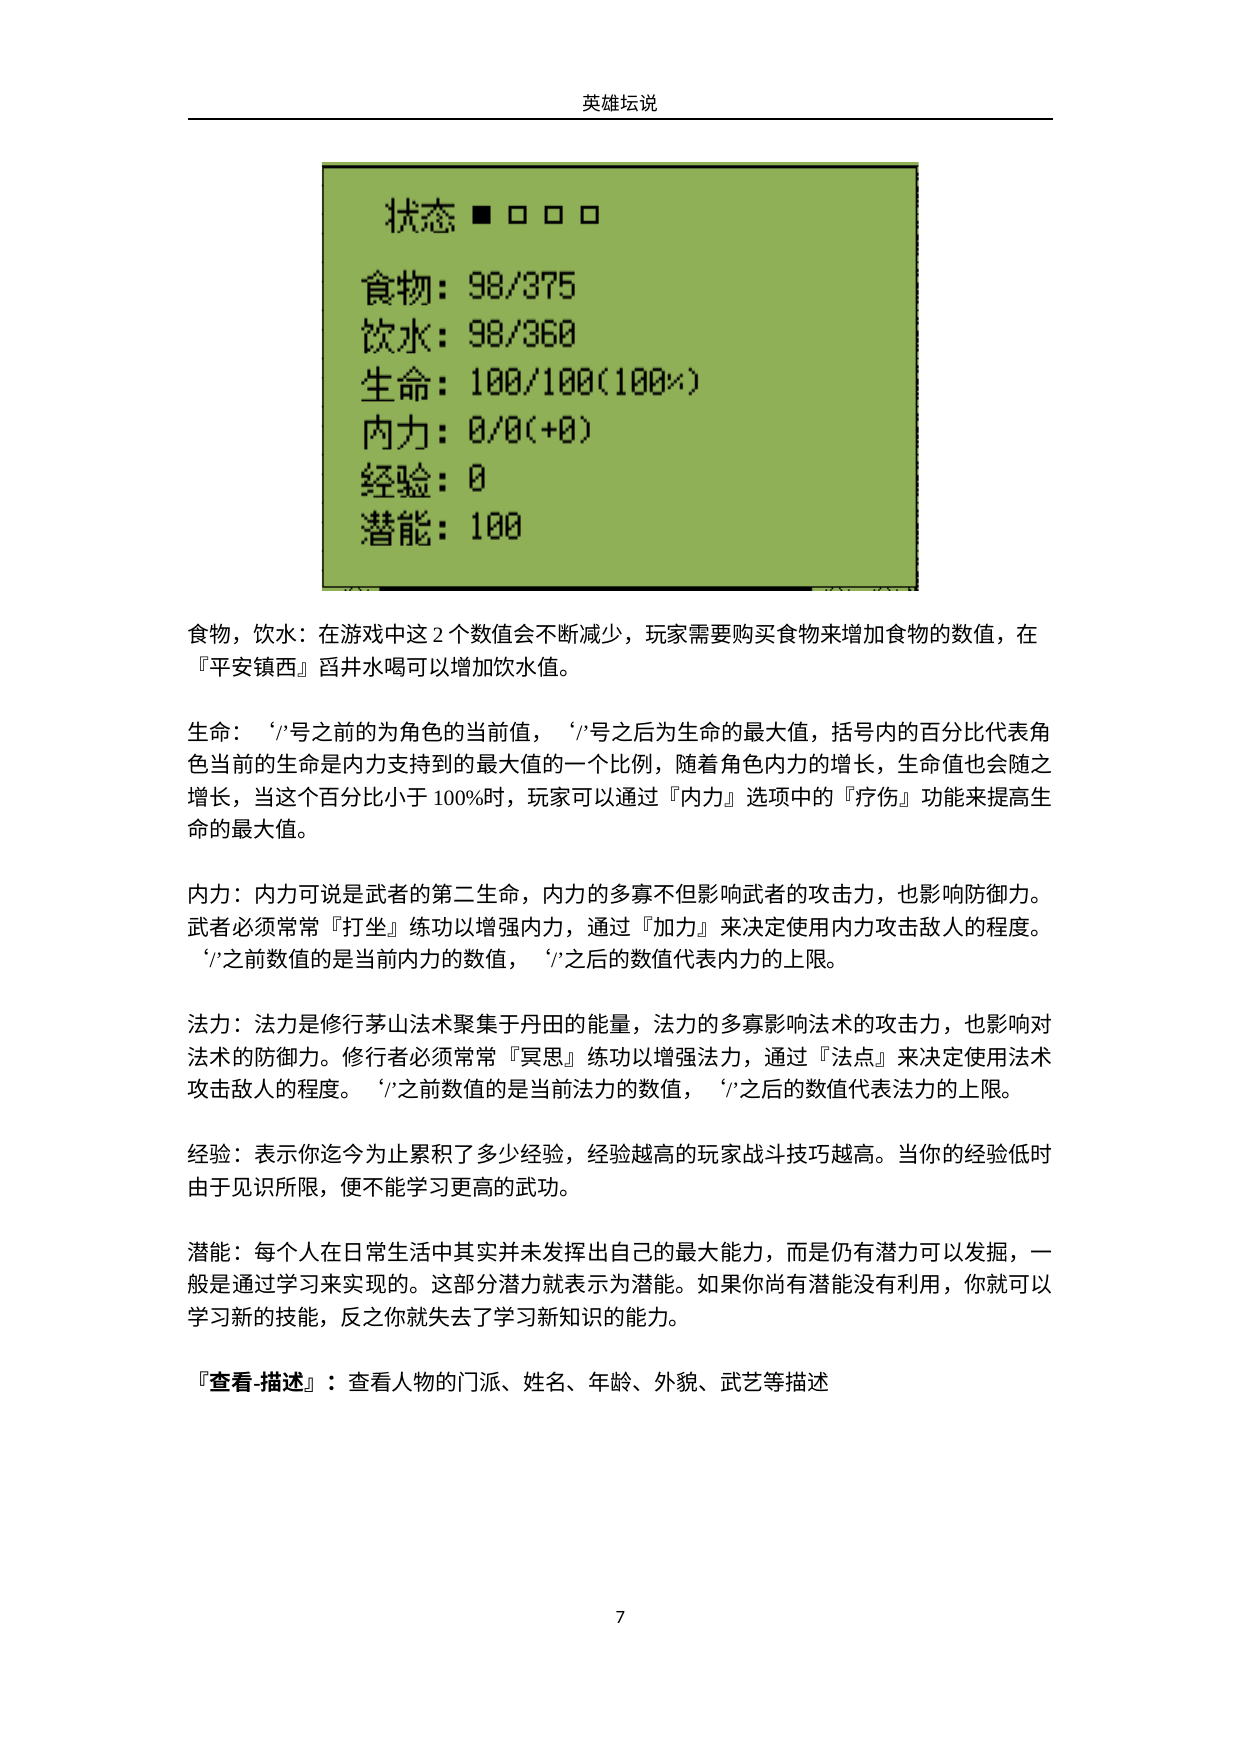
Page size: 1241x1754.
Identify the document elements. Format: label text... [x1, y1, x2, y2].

picture [321, 162, 919, 591]
text 内力：内力可说是武者的第二生命，内力的多寡不但影响武者的攻击力，也影响防御力。武者必须常常『打坐』练功以增强内力，通过『加力』来决定使用内力攻击敌人的程度。‘/’之前数值的是当前内力的数值，‘/’之后的数值代表内力的上限。 [187, 877, 1053, 974]
text 生命：‘/’号之前的为角色的当前值，‘/’号之后为生命的最大值，括号内的百分比代表角色当前的生命是内力支持到的最大值的一个比例，随着角色内力的增长，生命值也会随之增长，当这个百分比小于100%时，玩家可以通过『内力』选项中的『疗伤』功能来提高生命的最大值。 [187, 714, 1053, 844]
text 潜能：每个人在日常生活中其实并未发挥出自己的最大能力，而是仍有潜力可以发掘，一般是通过学习来实现的。这部分潜力就表示为潜能。如果你尚有潜能没有利用，你就可以学习新的技能，反之你就失去了学习新知识的能力。 [187, 1234, 1053, 1332]
text 法力：法力是修行茅山法术聚集于丹田的能量，法力的多寡影响法术的攻击力，也影响对法术的防御力。修行者必须常常『冥思』练功以增强法力，通过『法点』来决定使用法术攻击敌人的程度。‘/’之前数值的是当前法力的数值，‘/’之后的数值代表法力的上限。 [187, 1007, 1053, 1104]
text 『查看-描述』：查看人物的门派、姓名、年龄、外貌、武艺等描述 [187, 1364, 1053, 1397]
text 食物，饮水：在游戏中这2个数值会不断减少，玩家需要购买食物来增加食物的数值，在『平安镇西』舀井水喝可以增加饮水值。 [187, 617, 1053, 682]
text 经验：表示你迄今为止累积了多少经验，经验越高的玩家战斗技巧越高。当你的经验低时，由于见识所限，便不能学习更高的武功。 [187, 1137, 1053, 1202]
